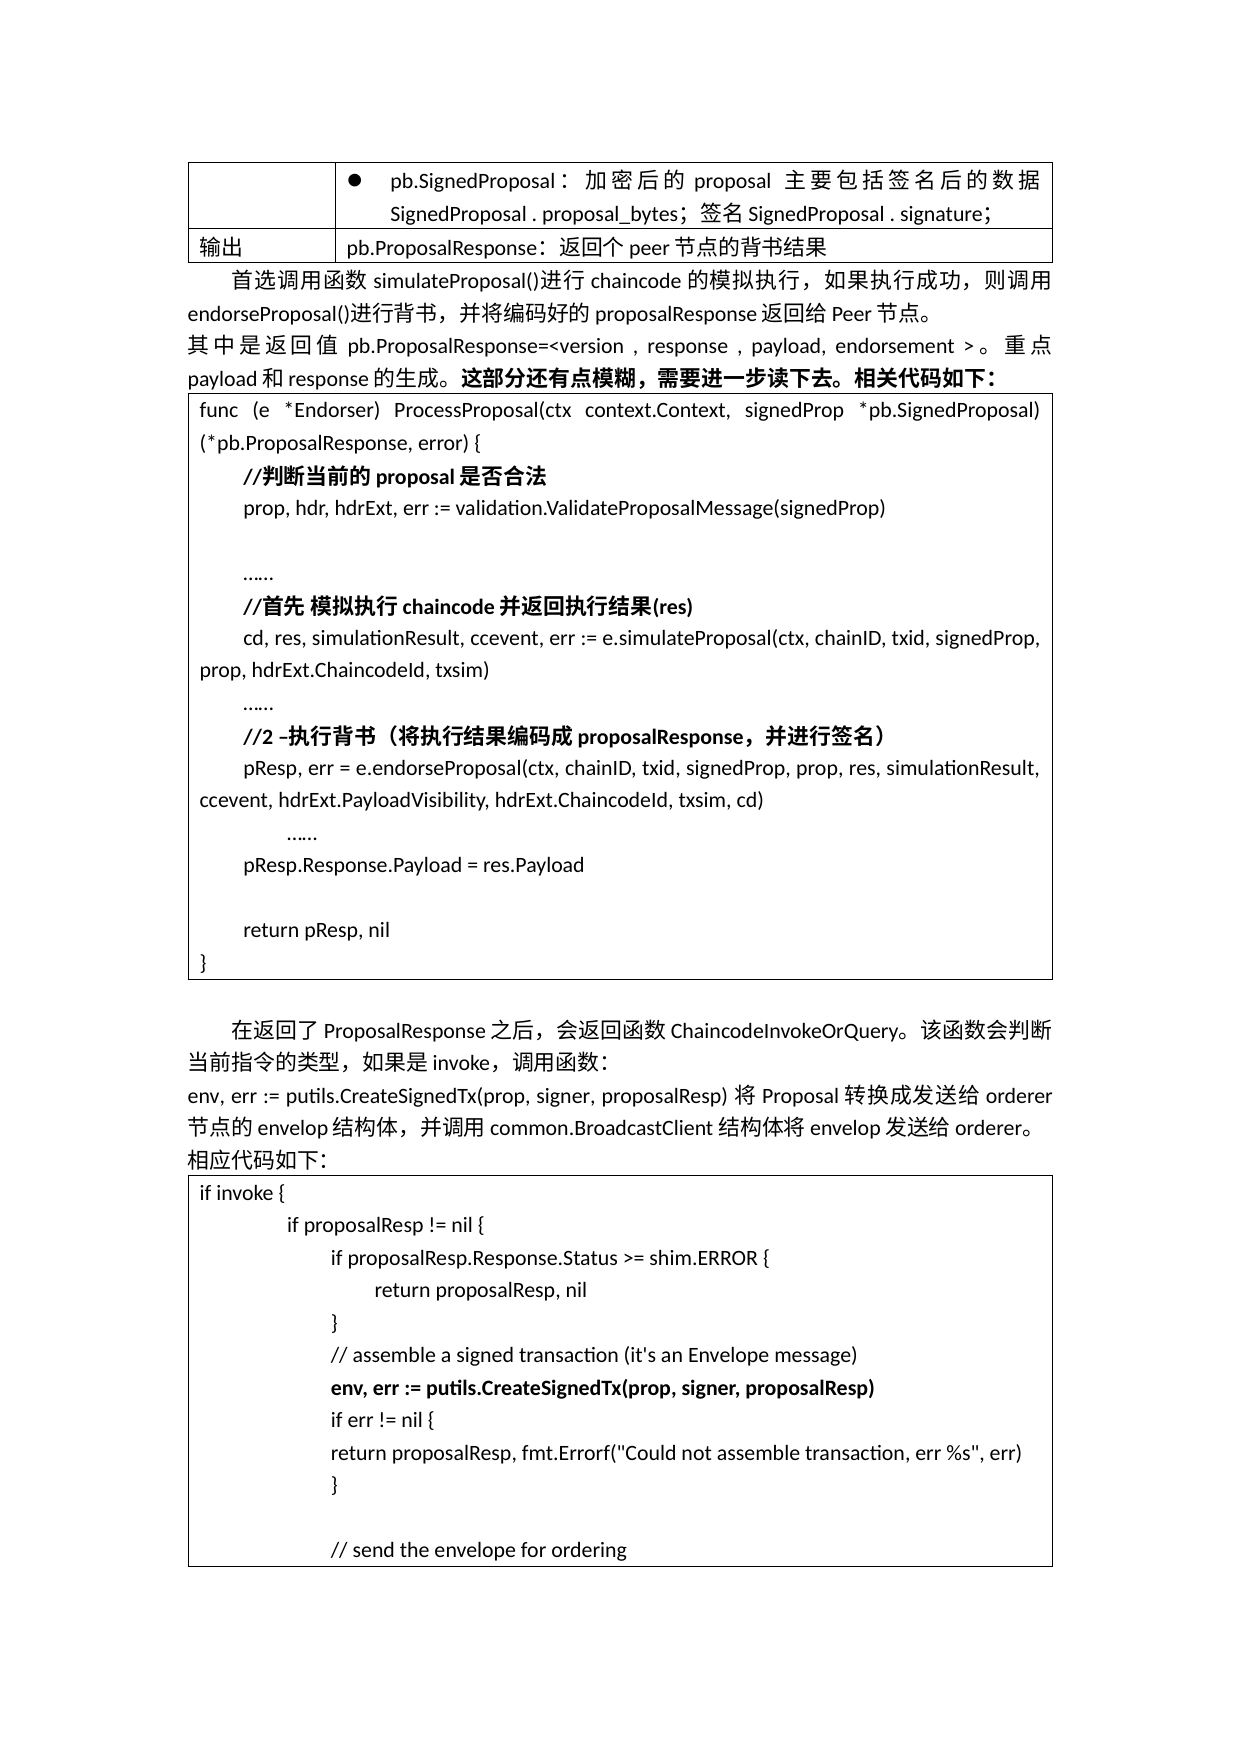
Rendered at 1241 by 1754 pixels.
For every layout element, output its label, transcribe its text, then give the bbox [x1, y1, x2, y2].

table_cell pb.ProposalResponse：返回个peer节点的背书结果 [336, 229, 1052, 262]
table_header func (e *Endorser) ProcessProposal(ctx context.Context, signedProp *pb.SignedProposal) (*pb.ProposalResponse, error) { //判断当前的proposal是否合法 prop, hdr, hdrExt, err := validation.ValidateProposalMessage(signedProp) …… //首先 模拟执行chaincode并返回执行结果(res) cd, res, simulationResult, ccevent, err := e.simulateProposal(ctx, chainID, txid, signedProp, prop, hdrExt.ChaincodeId, txsim) …… //2 –执行背书（将执行结果编码成proposalResponse，并进行签名） pResp, err = e.endorseProposal(ctx, chainID, txid, signedProp, prop, res, simulationResult, ccevent, hdrExt.PayloadVisibility, hdrExt.ChaincodeId, txsim, cd) …… pResp.Response.Payload = res.Payload return pResp, nil } [189, 394, 1052, 979]
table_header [189, 1176, 1052, 1566]
text 其中是返回值pb.ProposalResponse=<version , response , payload, endorsement >。重点payload和response的生成。这部分还有点模糊，需要进一步读下去。相关代码如下： [187, 328, 1053, 393]
table_cell 输入 [189, 163, 335, 228]
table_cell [336, 163, 1052, 228]
text 在返回了ProposalResponse之后，会返回函数ChaincodeInvokeOrQuery。该函数会判断当前指令的类型，如果是invoke，调用函数： [187, 1012, 1053, 1077]
table_cell 输出 [189, 229, 335, 262]
text env, err := putils.CreateSignedTx(prop, signer, proposalResp) 将Proposal转换成发送给orderer节点的envelop结构体，并调用common.BroadcastClient 结构体将envelop发送给orderer。 [187, 1077, 1053, 1142]
text 首选调用函数simulateProposal()进行chaincode的模拟执行，如果执行成功，则调用endorseProposal()进行背书，并将编码好的proposalResponse返回给Peer节点。 [187, 263, 1053, 328]
text 相应代码如下： [187, 1142, 1053, 1175]
